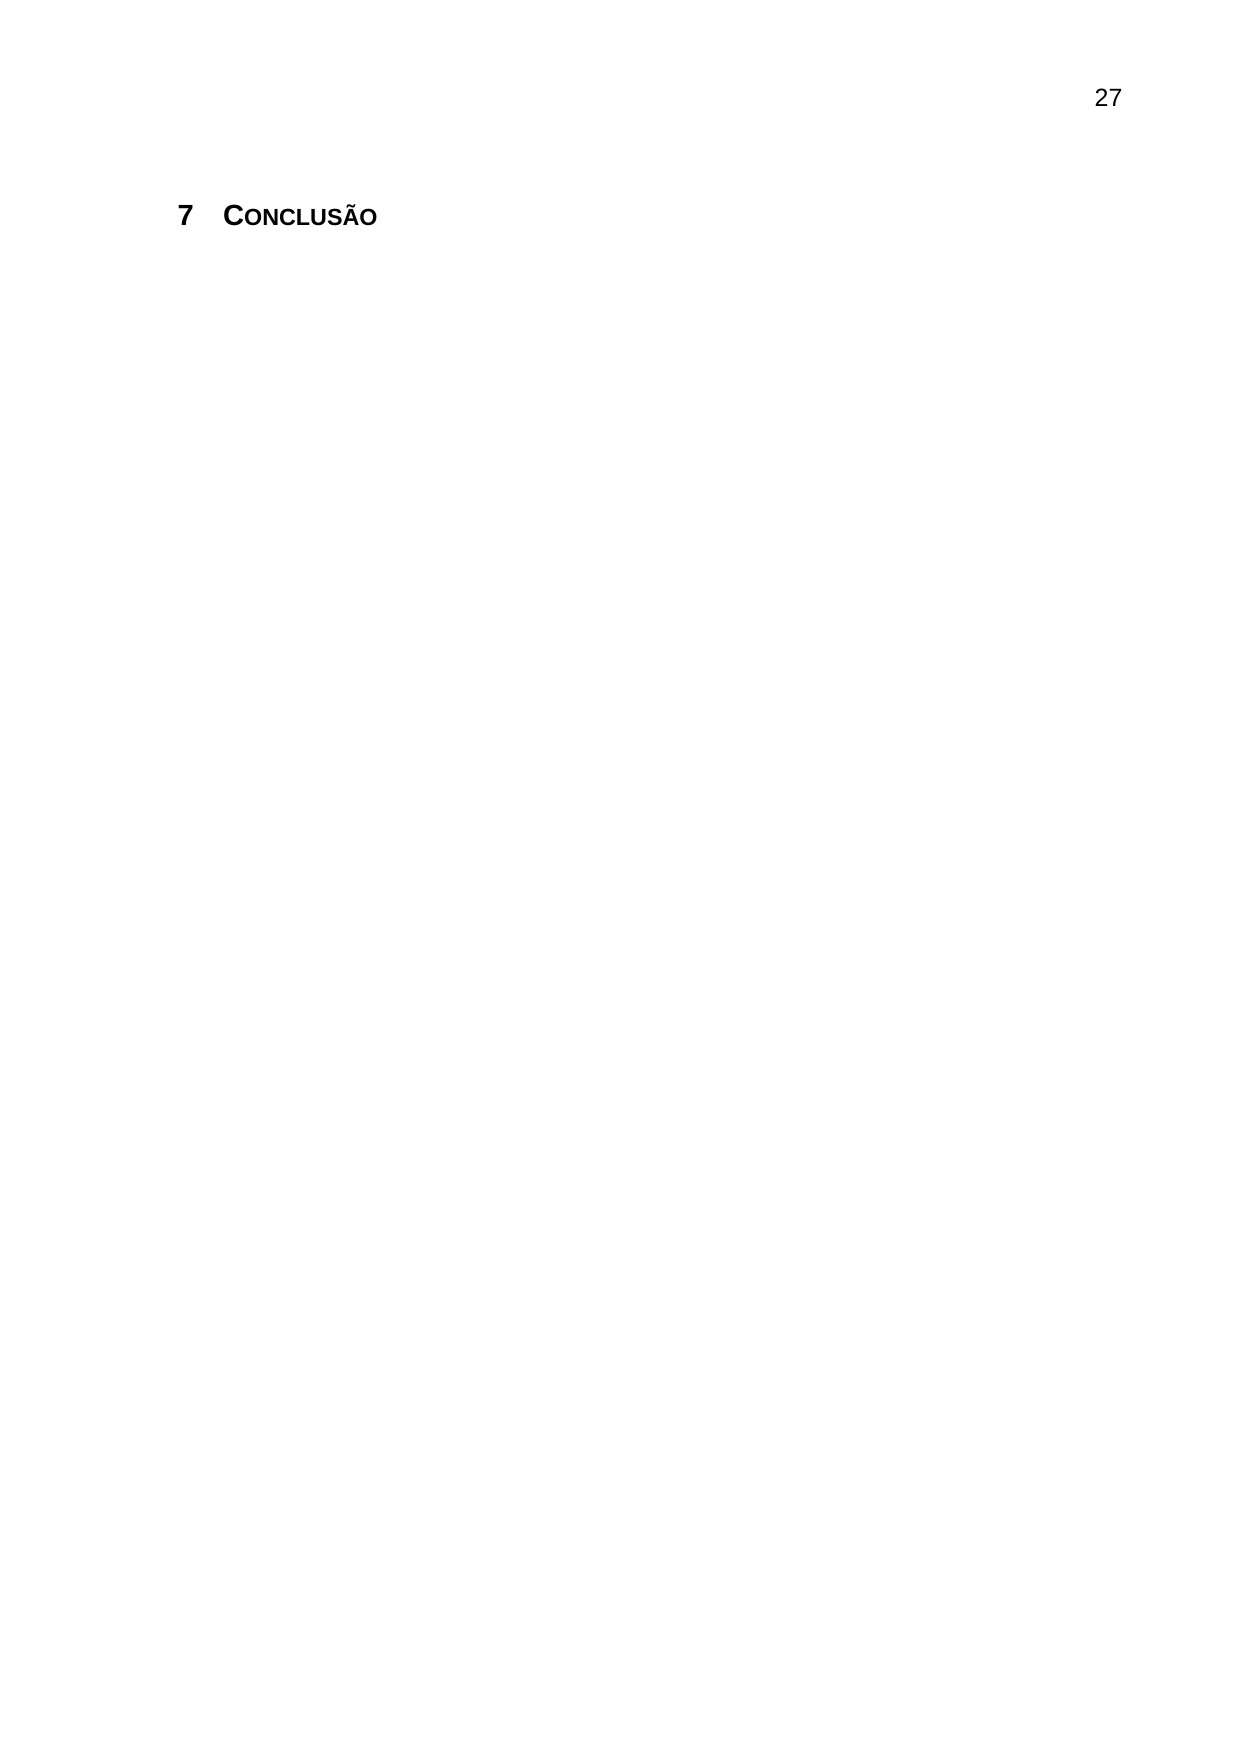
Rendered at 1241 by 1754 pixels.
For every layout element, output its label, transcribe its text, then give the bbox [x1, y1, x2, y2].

subtitle Conclusão [177, 198, 1122, 231]
